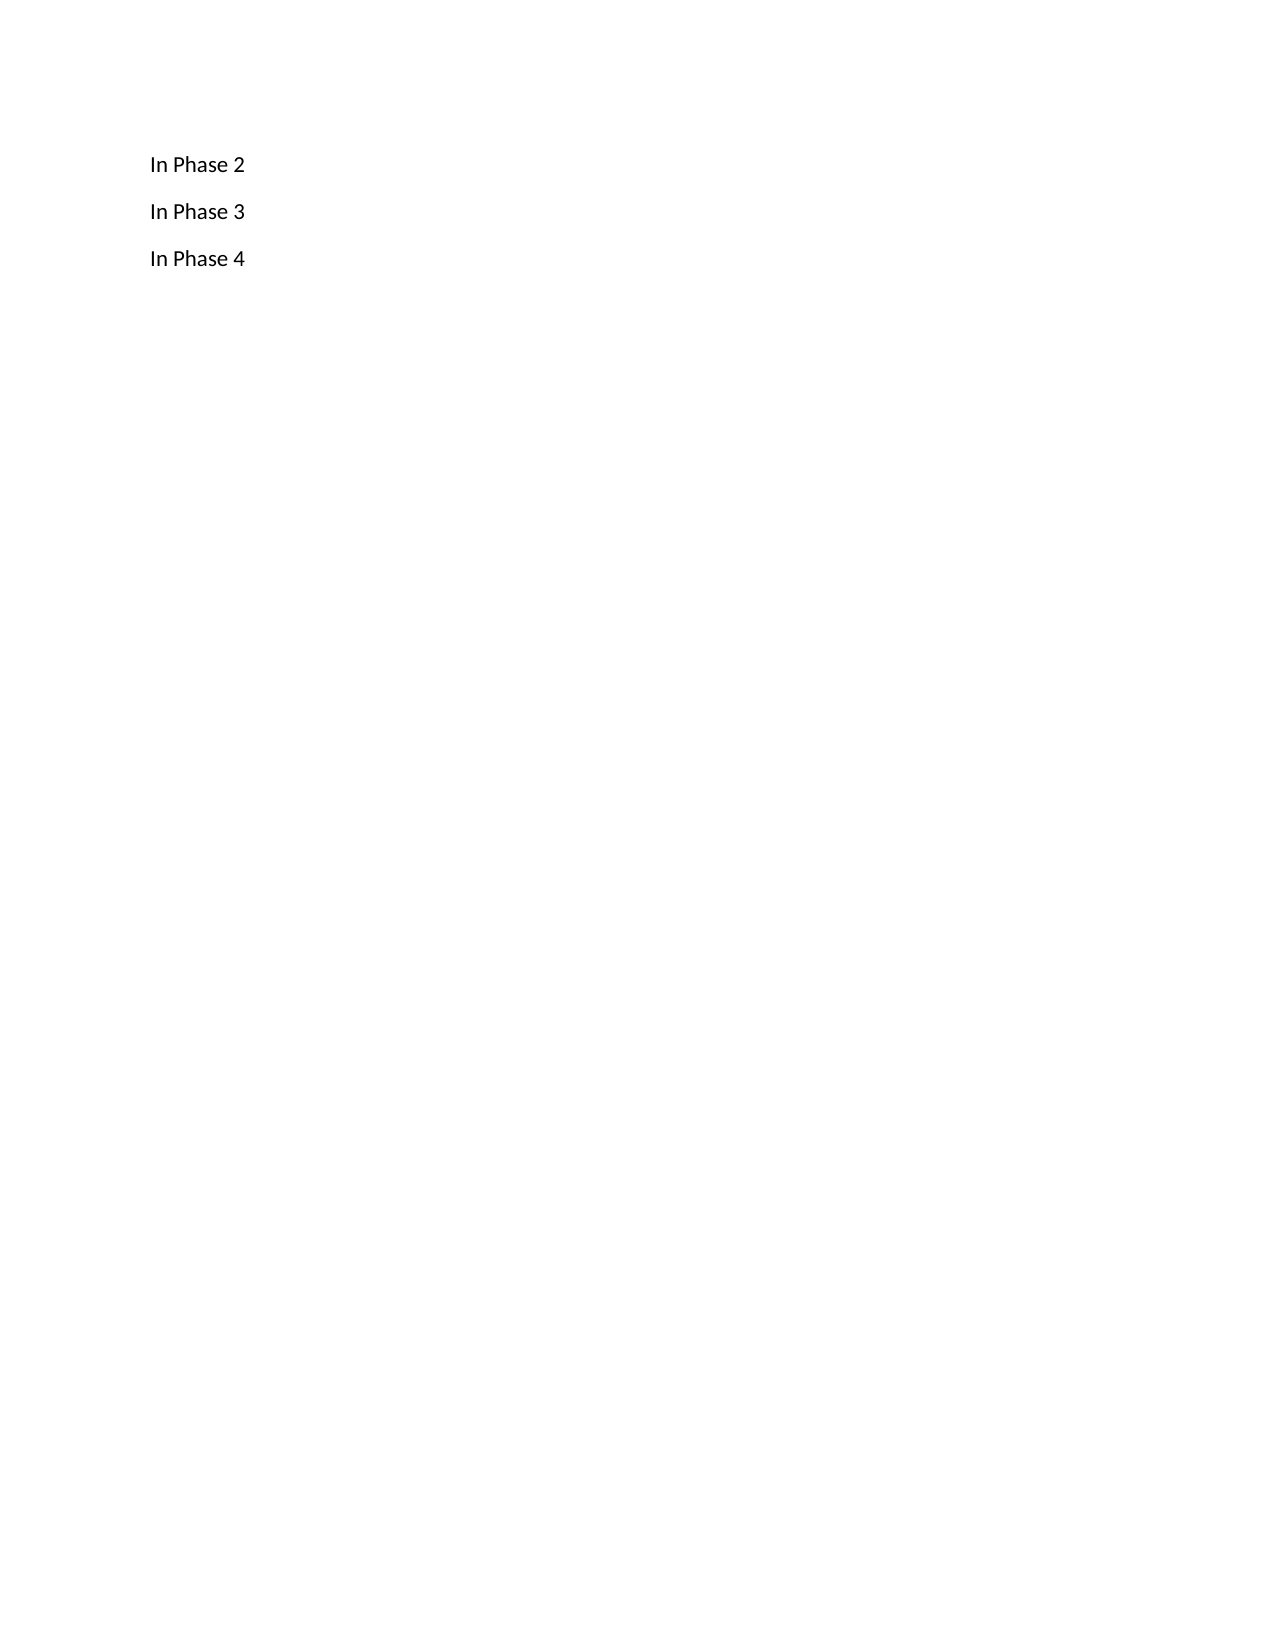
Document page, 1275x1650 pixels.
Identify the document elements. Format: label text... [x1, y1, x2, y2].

text In Phase 4 [150, 244, 1125, 272]
text In Phase 3 [150, 197, 1125, 225]
text In Phase 2 [150, 150, 1125, 178]
